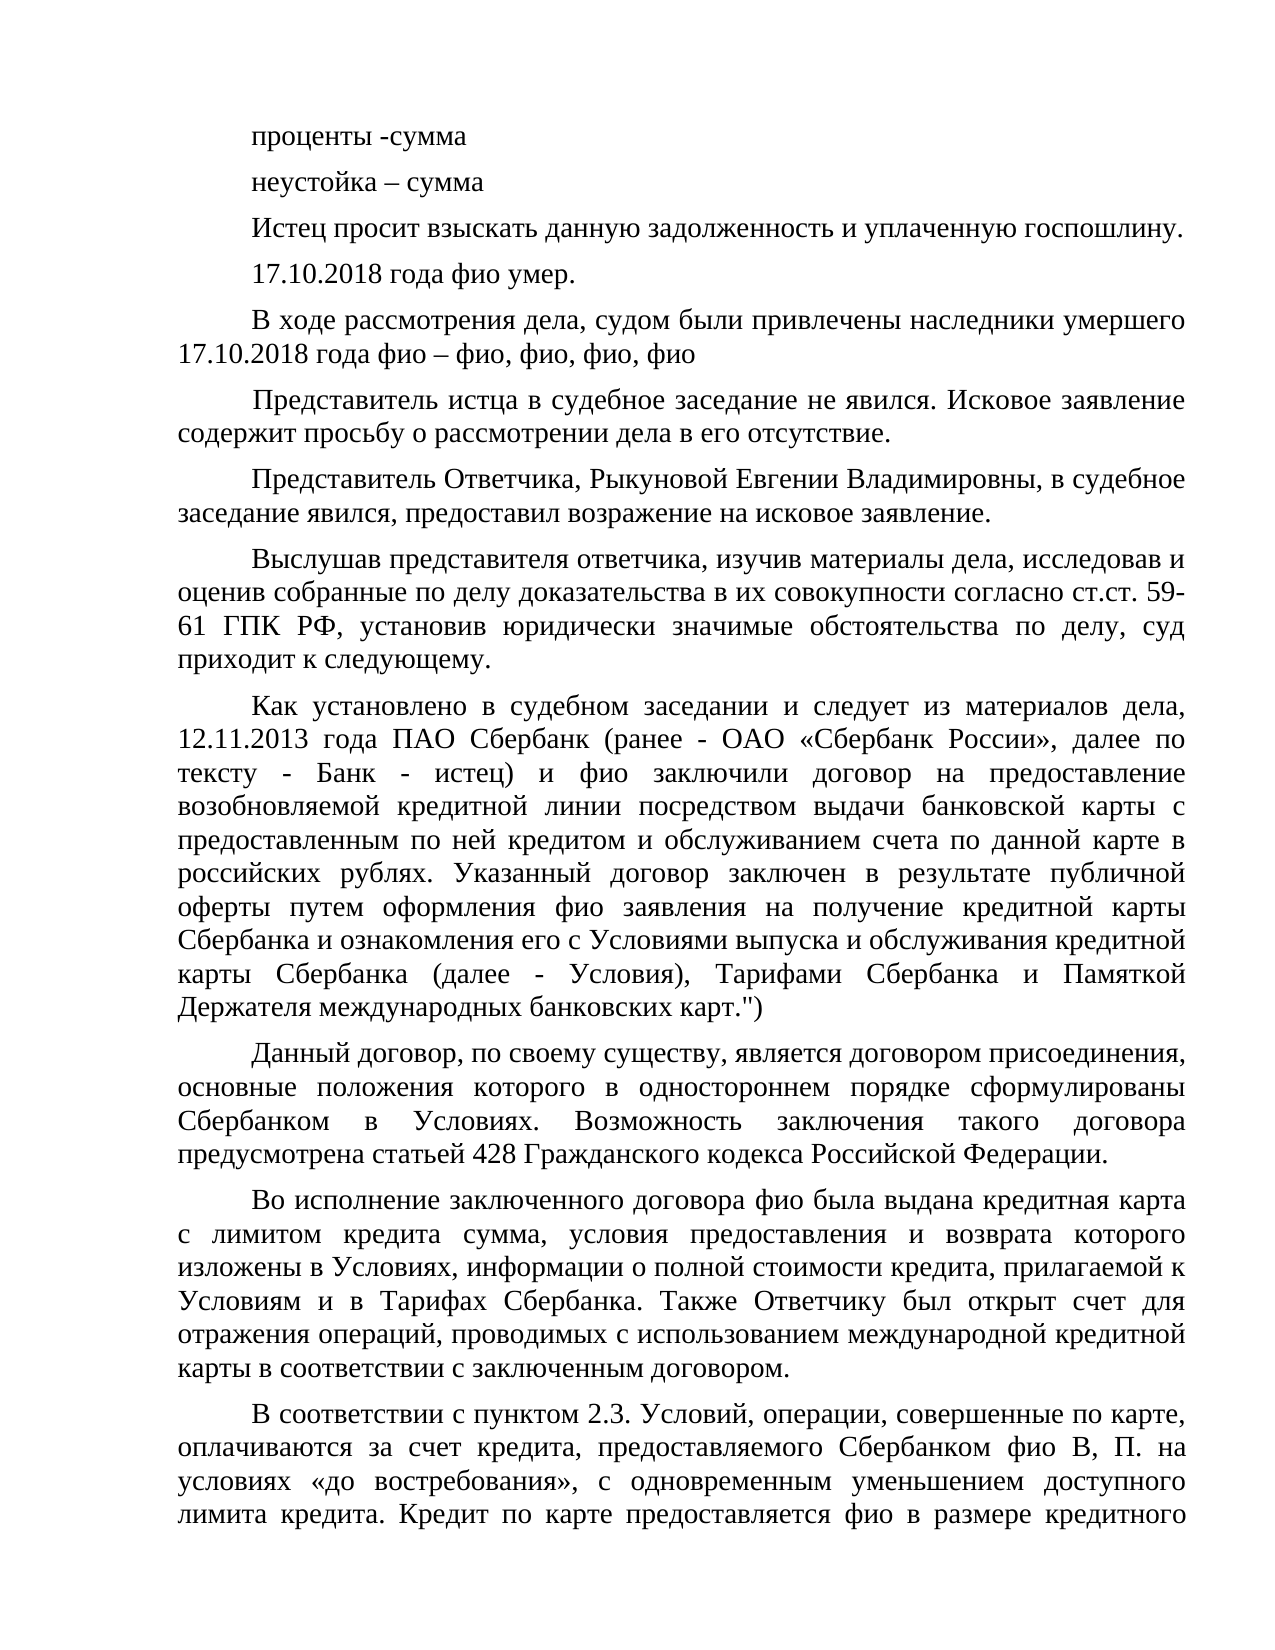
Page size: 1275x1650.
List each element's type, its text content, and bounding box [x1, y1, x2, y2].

text Представитель Ответчика, Рыкуновой Евгении Владимировны, в судебное заседание явился, предоставил возражение на исковое заявление. [177, 461, 1186, 528]
text Представитель истца в судебное заседание не явился. Исковое заявление содержит просьбу о рассмотрении дела в его отсутствие. [177, 382, 1186, 449]
text Данный договор, по своему существу, является договором присоединения, основные положения которого в одностороннем порядке сформулированы Сбербанком в Условиях. Возможность заключения такого договора предусмотрена статьей 428 Гражданского кодекса Российской Федерации. [177, 1036, 1186, 1170]
text Во исполнение заключенного договора фио была выдана кредитная карта с лимитом кредита сумма, условия предоставления и возврата которого изложены в Условиях, информации о полной стоимости кредита, прилагаемой к Условиям и в Тарифах Сбербанка. Также Ответчику был открыт счет для отражения операций, проводимых с использованием международной кредитной карты в соответствии с заключенным договором. [177, 1182, 1186, 1383]
text проценты -сумма [177, 118, 1186, 152]
text 17.10.2018 года фио умер. [177, 256, 1186, 290]
text Истец просит взыскать данную задолженность и уплаченную госпошлину. [177, 210, 1186, 244]
text Как установлено в судебном заседании и следует из материалов дела, 12.11.2013 года ПАО Сбербанк (ранее - ОАО «Сбербанк России», далее по тексту - Банк - истец) и фио заключили договор на предоставление возобновляемой кредитной линии посредством выдачи банковской карты с предоставленным по ней кредитом и обслуживанием счета по данной карте в российских рублях. Указанный договор заключен в результате публичной оферты путем оформления фио заявления на получение кредитной карты Сбербанка и ознакомления его с Условиями выпуска и обслуживания кредитной карты Сбербанка (далее - Условия), Тарифами Сбербанка и Памяткой Держателя международных банковских карт.") [177, 688, 1186, 1023]
text неустойка – сумма [177, 164, 1186, 198]
text В ходе рассмотрения дела, судом были привлечены наследники умершего 17.10.2018 года фио – фио, фио, фио, фио [177, 302, 1186, 369]
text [177, 1396, 1186, 1530]
text Выслушав представителя ответчика, изучив материалы дела, исследовав и оценив собранные по делу доказательства в их совокупности согласно ст.ст. 59-61 ГПК РФ, установив юридически значимые обстоятельства по делу, суд приходит к следующему. [177, 541, 1186, 675]
